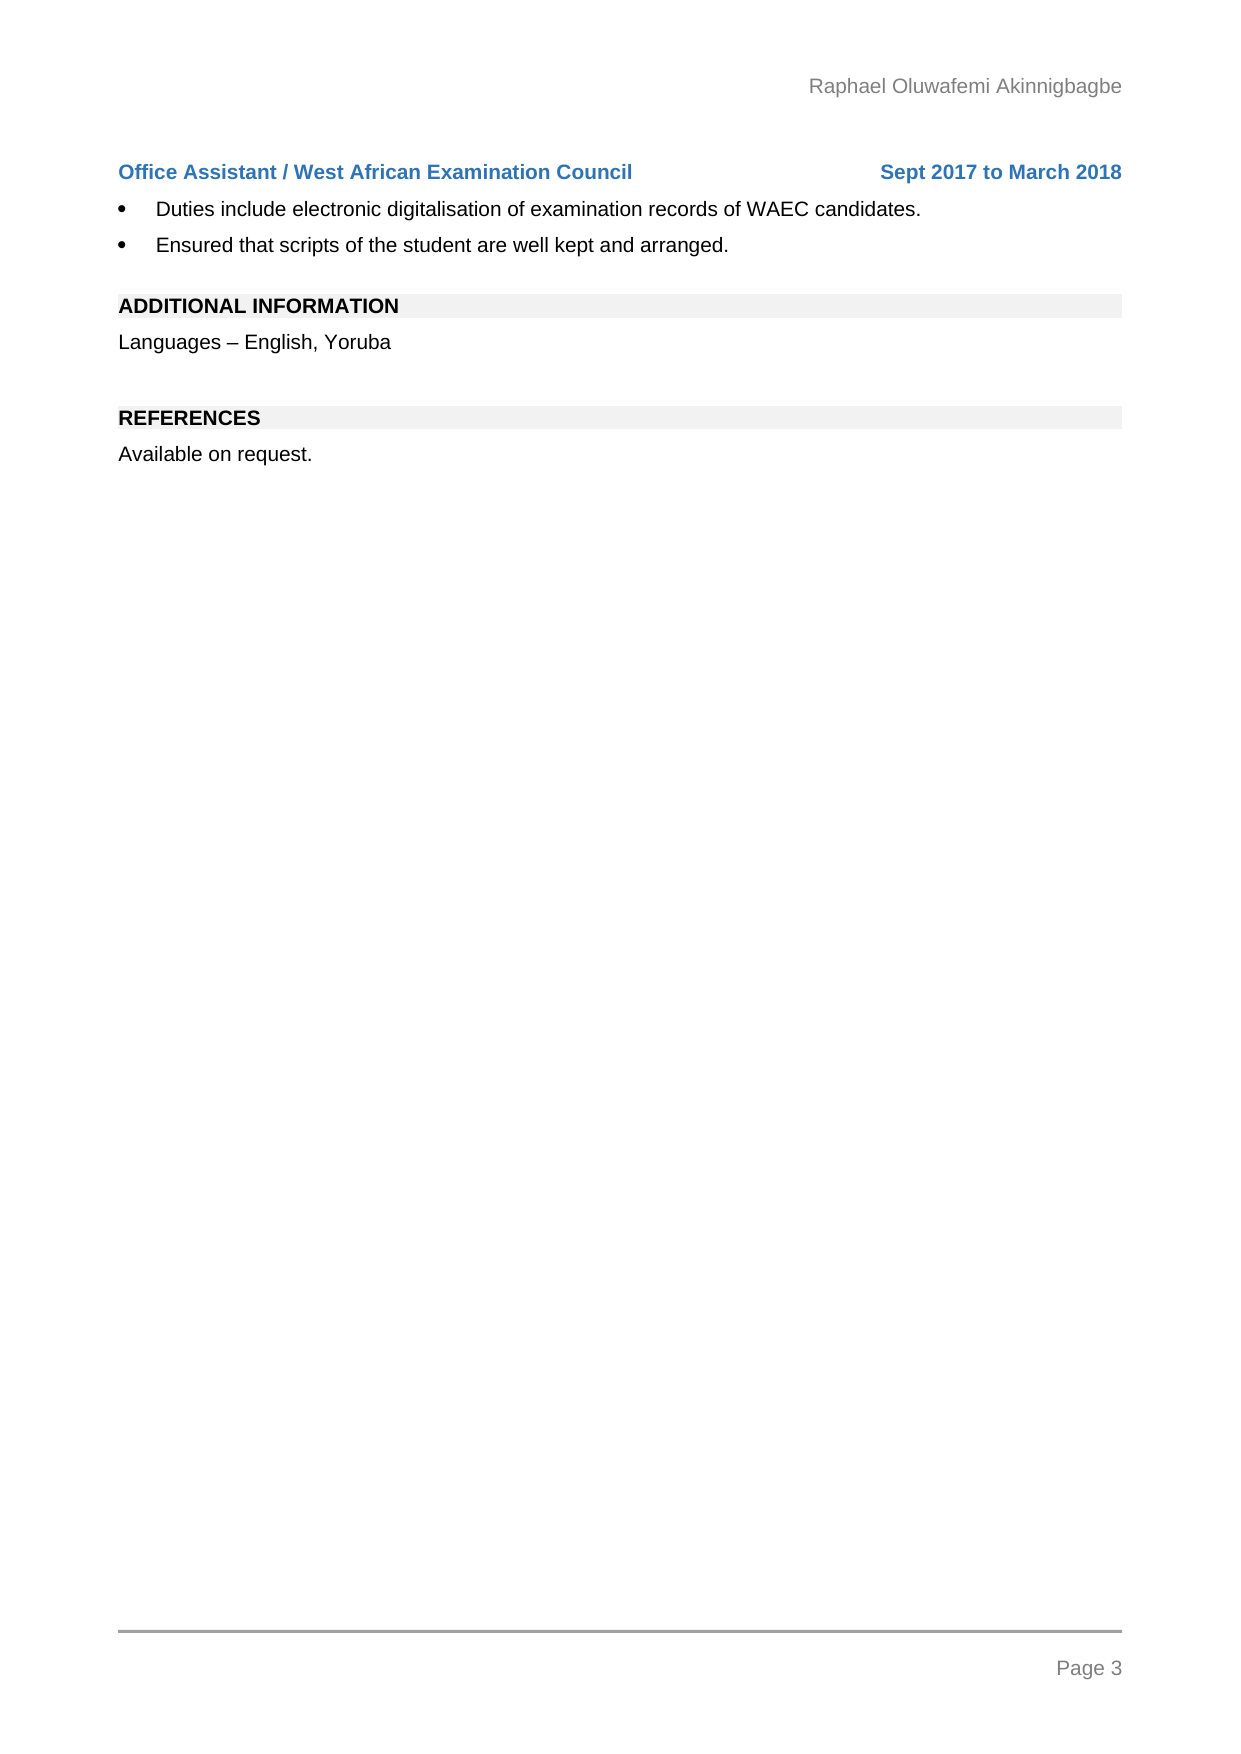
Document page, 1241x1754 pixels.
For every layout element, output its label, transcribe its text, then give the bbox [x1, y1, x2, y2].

list Duties include electronic digitalisation of examination records of WAEC candidates. [118, 197, 1122, 221]
text Available on request. [118, 442, 1122, 466]
text ADDITIONAL INFORMATION [118, 294, 1122, 318]
text REFERENCES [118, 406, 1122, 429]
text Languages – English, Yoruba [118, 330, 1122, 381]
text Office Assistant / West African Examination Council Sept 2017 to March 2018 [118, 160, 1122, 184]
list Ensured that scripts of the student are well kept and arranged. [118, 233, 1122, 257]
